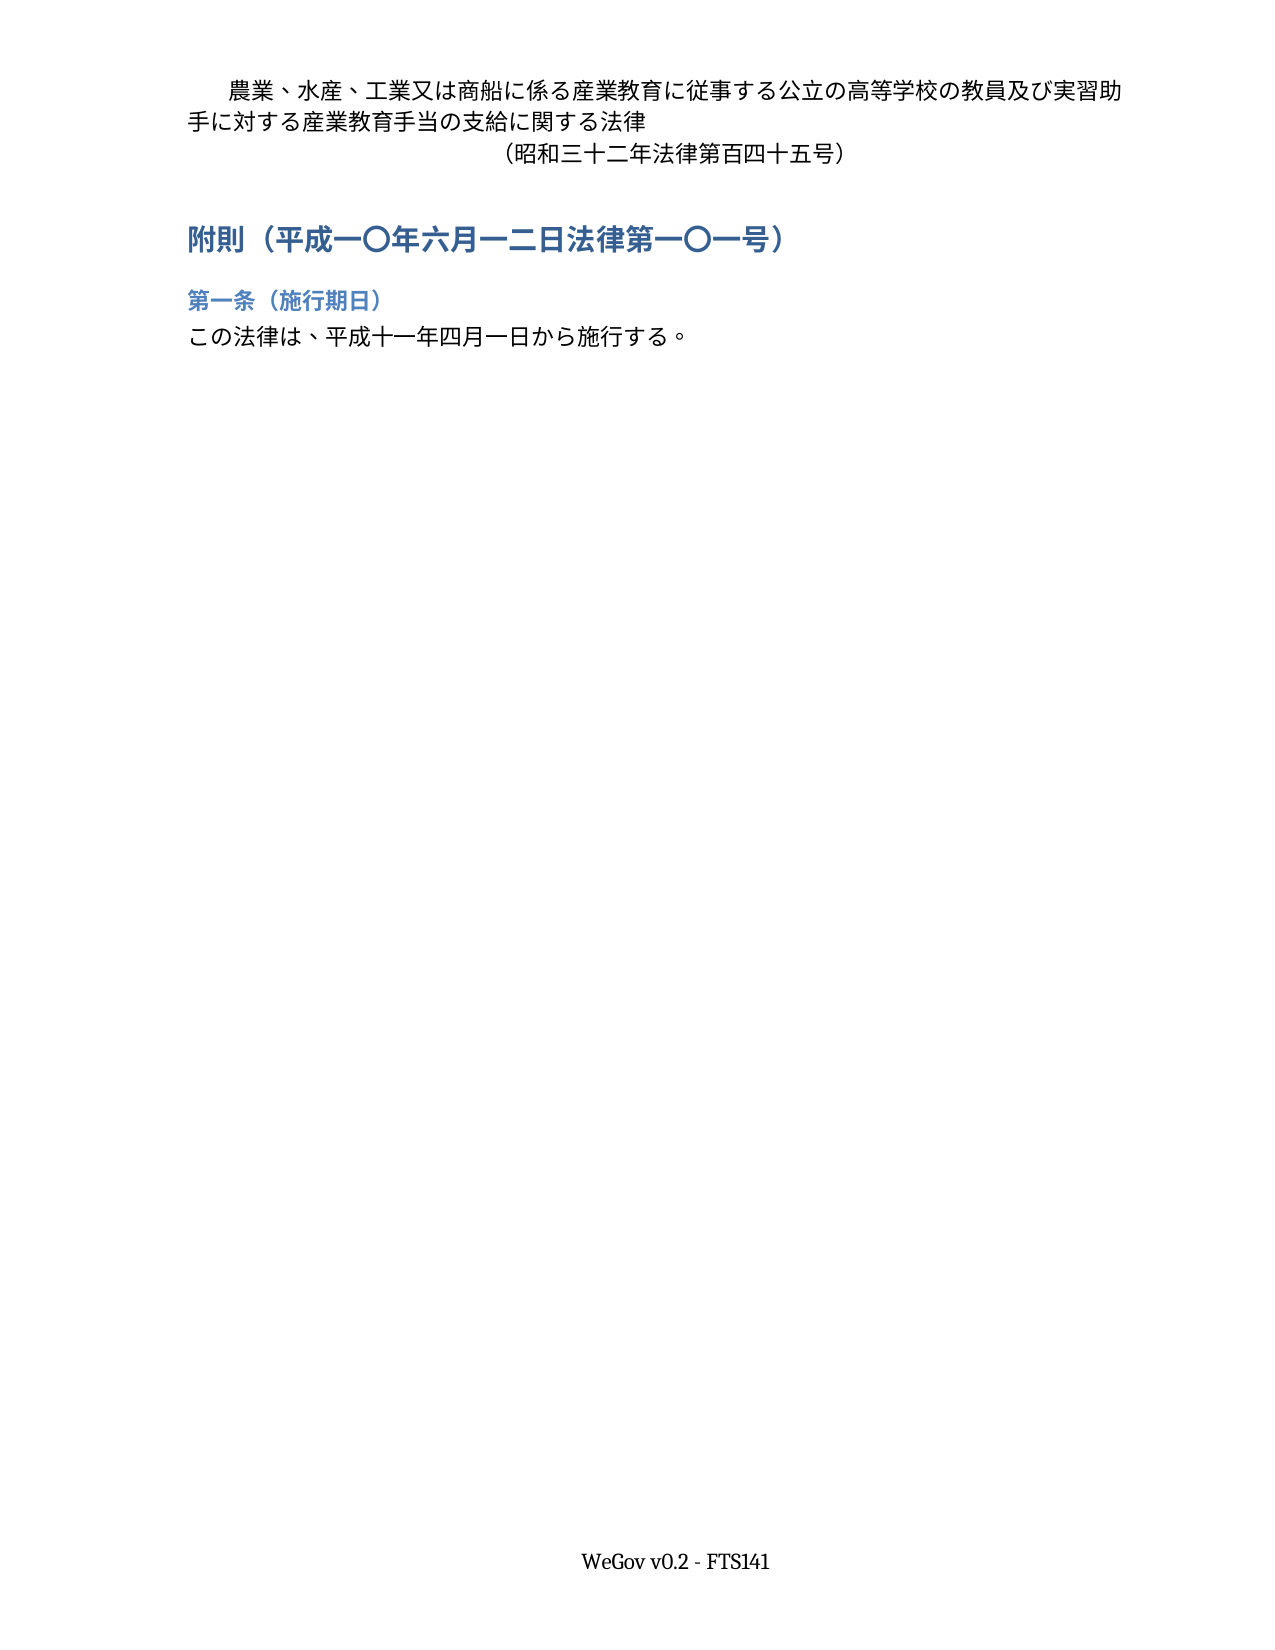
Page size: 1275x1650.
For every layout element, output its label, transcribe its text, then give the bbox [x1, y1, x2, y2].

subtitle 第一条（施行期日） [187, 285, 1087, 316]
subtitle 附則（平成一〇年六月一二日法律第一〇一号） [187, 219, 1087, 258]
text この法律は、平成十一年四月一日から施行する。 [187, 321, 1087, 352]
